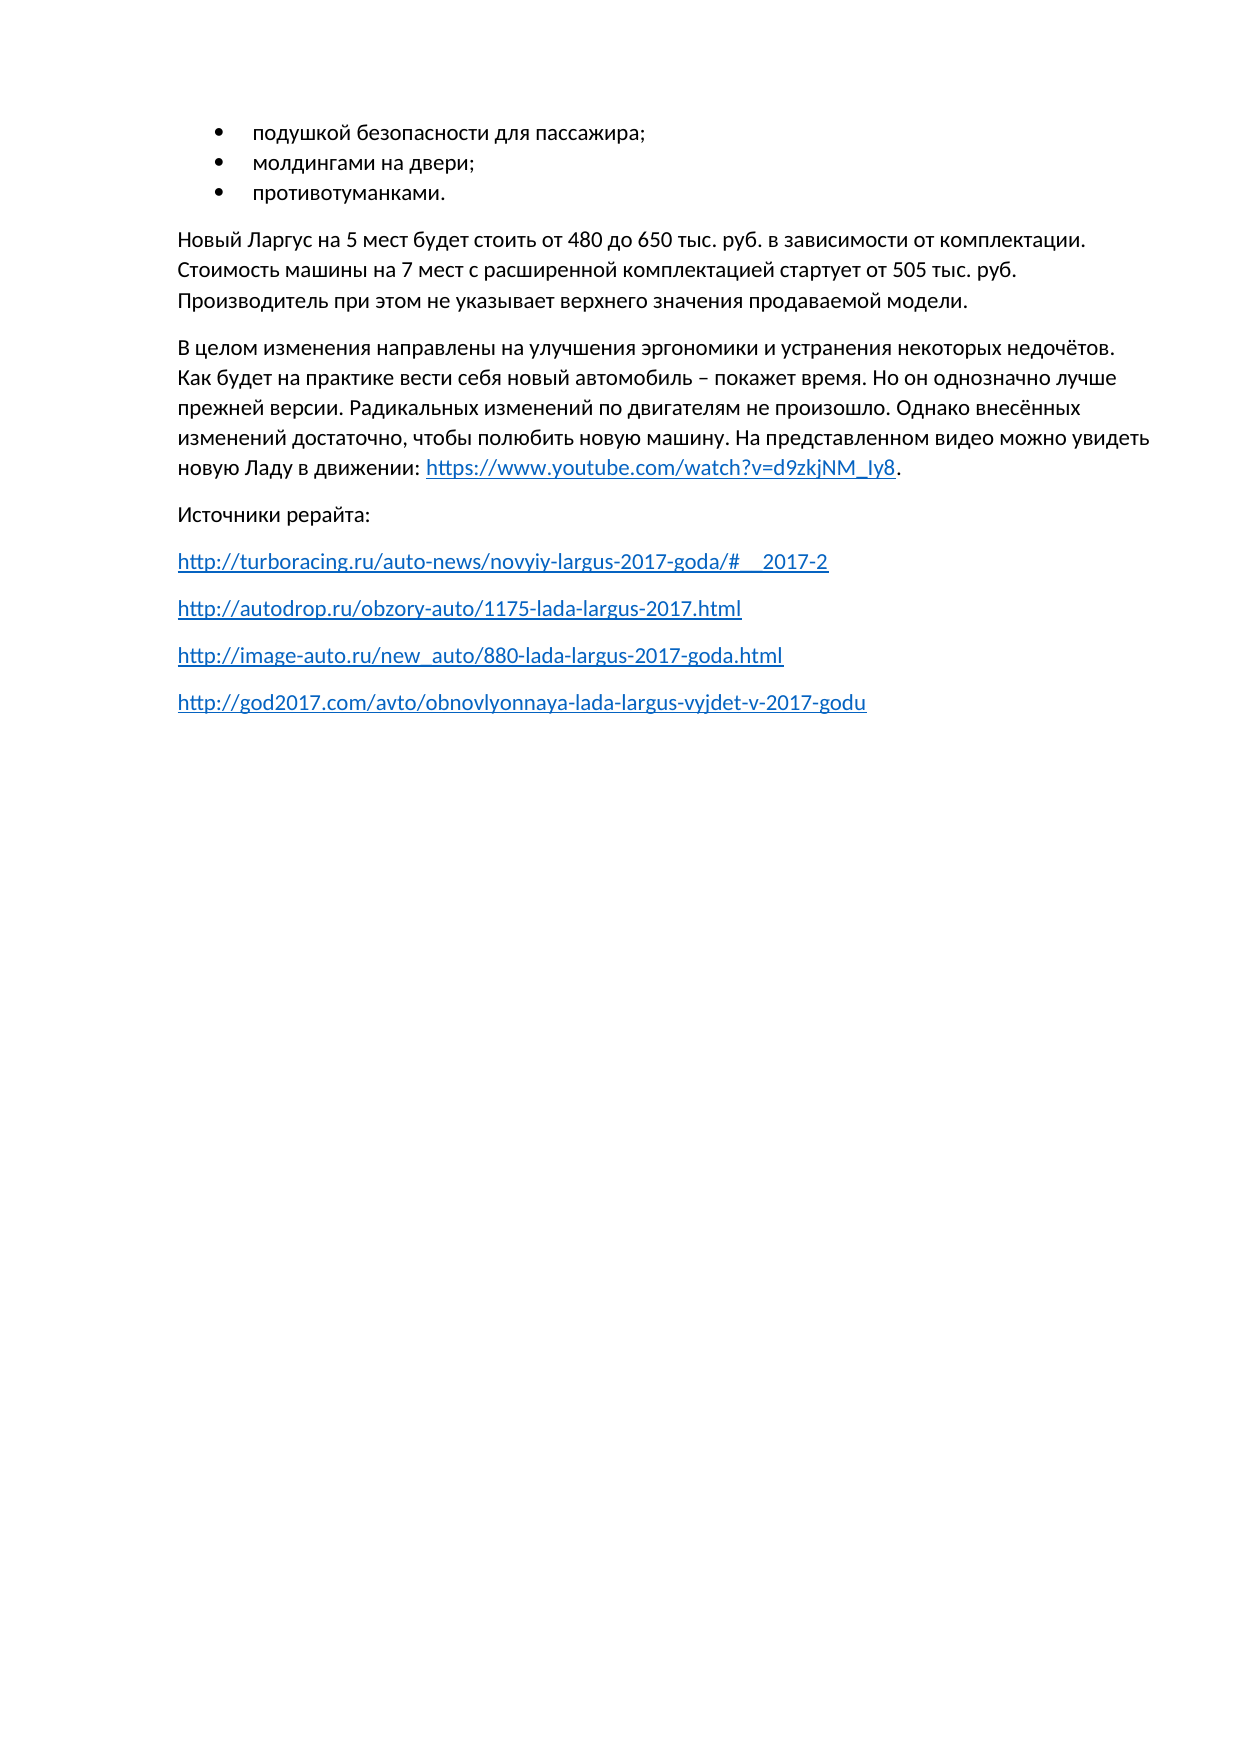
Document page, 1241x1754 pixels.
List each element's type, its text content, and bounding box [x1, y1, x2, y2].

text http://autodrop.ru/obzory-auto/1175-lada-largus-2017.html [177, 594, 1152, 622]
list подушкой безопасности для пассажира; [215, 118, 1152, 146]
list противотуманками. [215, 178, 1152, 207]
list молдингами на двери; [215, 148, 1152, 176]
text http://turboracing.ru/auto-news/novyiy-largus-2017-goda/#__2017-2 [177, 547, 1152, 575]
text http://image-auto.ru/new_auto/880-lada-largus-2017-goda.html [177, 641, 1152, 669]
text В целом изменения направлены на улучшения эргономики и устранения некоторых недочётов. Как будет на практике вести себя новый автомобиль – покажет время. Но он однозначно лучше прежней версии. Радикальных изменений по двигателям не произошло. Однако внесённых изменений достаточно, чтобы полюбить новую машину. На представленном видео можно увидеть новую Ладу в движении: https://www.youtube.com/watch?v=d9zkjNM_Iy8. [177, 333, 1152, 482]
text Источники рерайта: [177, 500, 1152, 528]
text Новый Ларгус на 5 мест будет стоить от 480 до 650 тыс. руб. в зависимости от комплектации. Стоимость машины на 7 мест с расширенной комплектацией стартует от 505 тыс. руб. Производитель при этом не указывает верхнего значения продаваемой модели. [177, 225, 1152, 314]
text http://god2017.com/avto/obnovlyonnaya-lada-largus-vyjdet-v-2017-godu [177, 688, 1152, 716]
